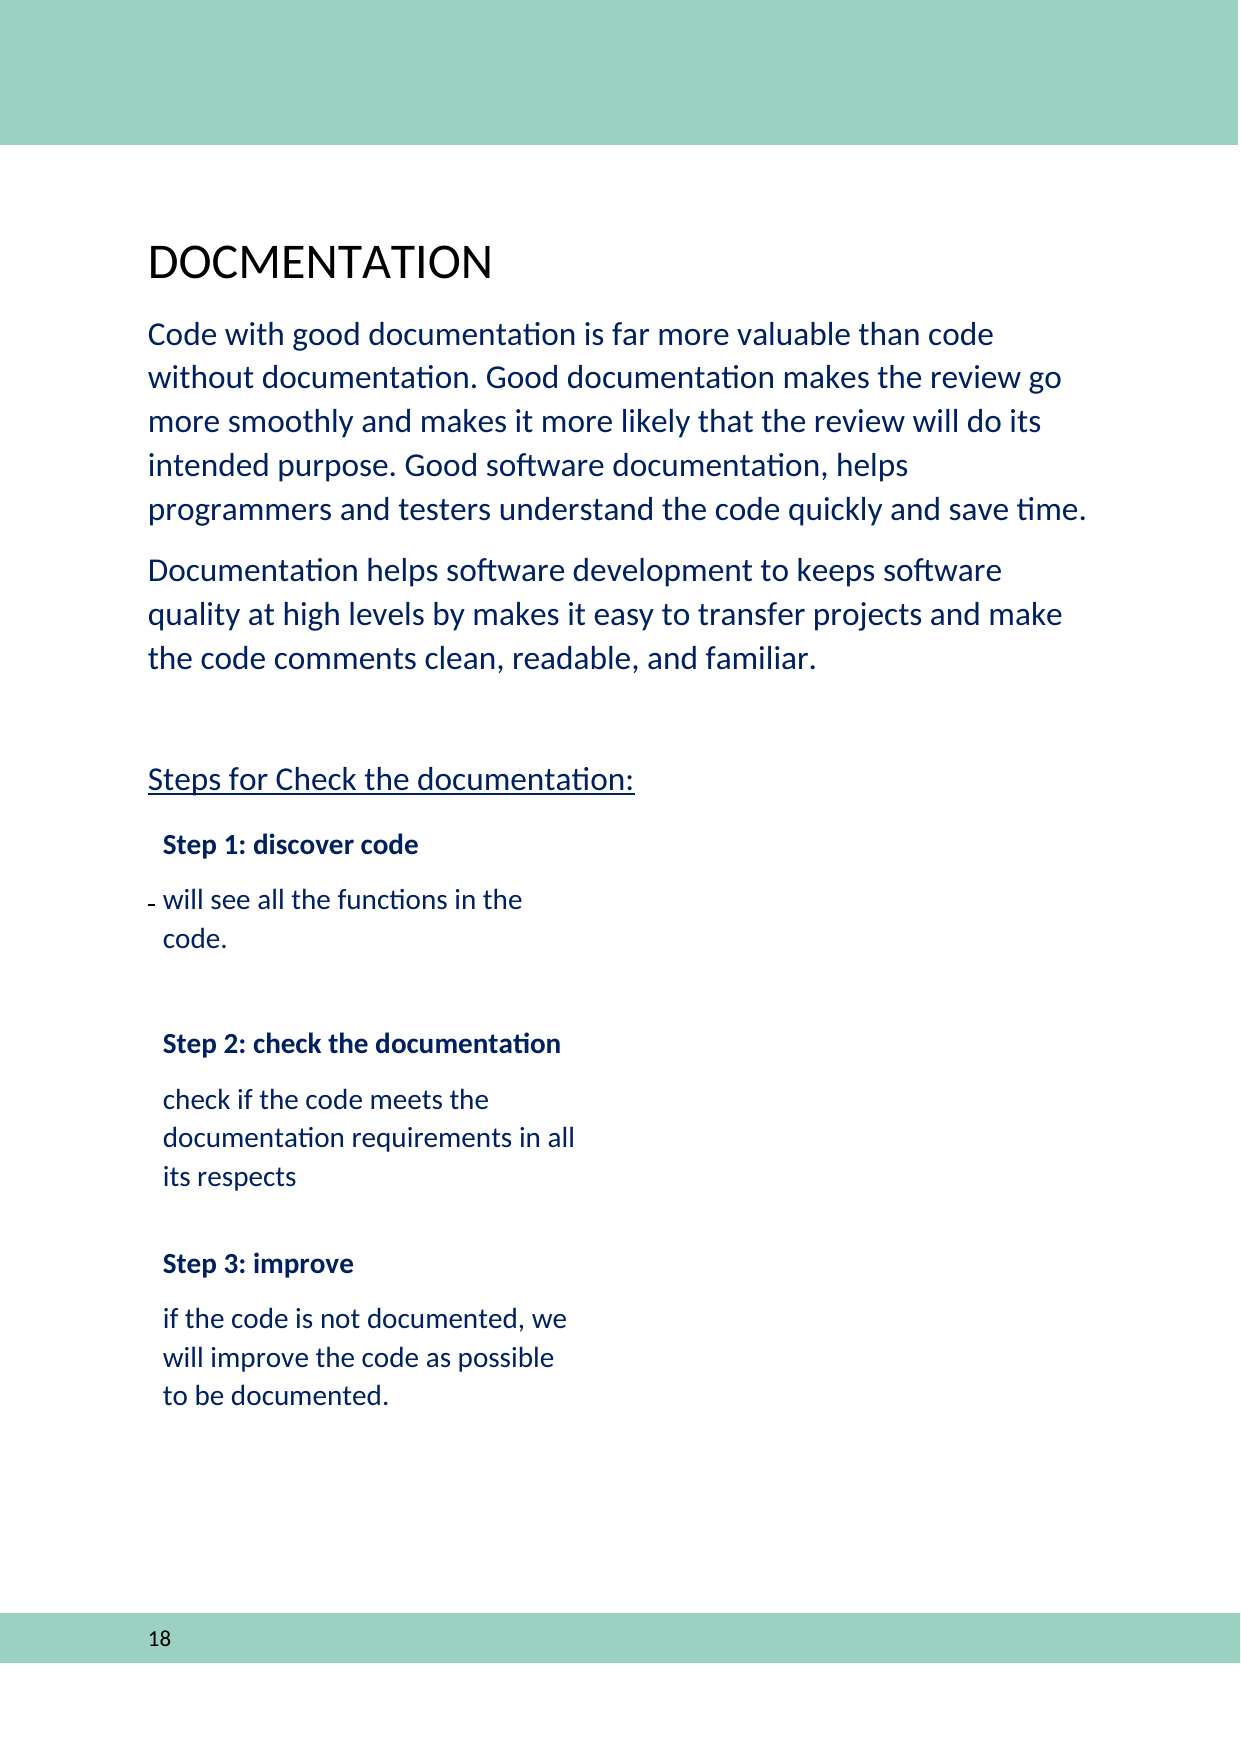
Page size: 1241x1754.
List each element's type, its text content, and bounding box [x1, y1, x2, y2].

text Code with good documentation is far more valuable than code without documentation. Good documentation makes the review go more smoothly and makes it more likely that the review will do its intended purpose. Good software documentation, helps programmers and testers understand the code quickly and save time. [148, 313, 1093, 529]
text DOCMENTATION [148, 230, 1093, 291]
text Steps for Check the documentation: [148, 758, 1093, 799]
text Documentation helps software development to keeps software quality at high levels by makes it easy to transfer projects and make the code comments clean, readable, and familiar. [148, 549, 1093, 678]
